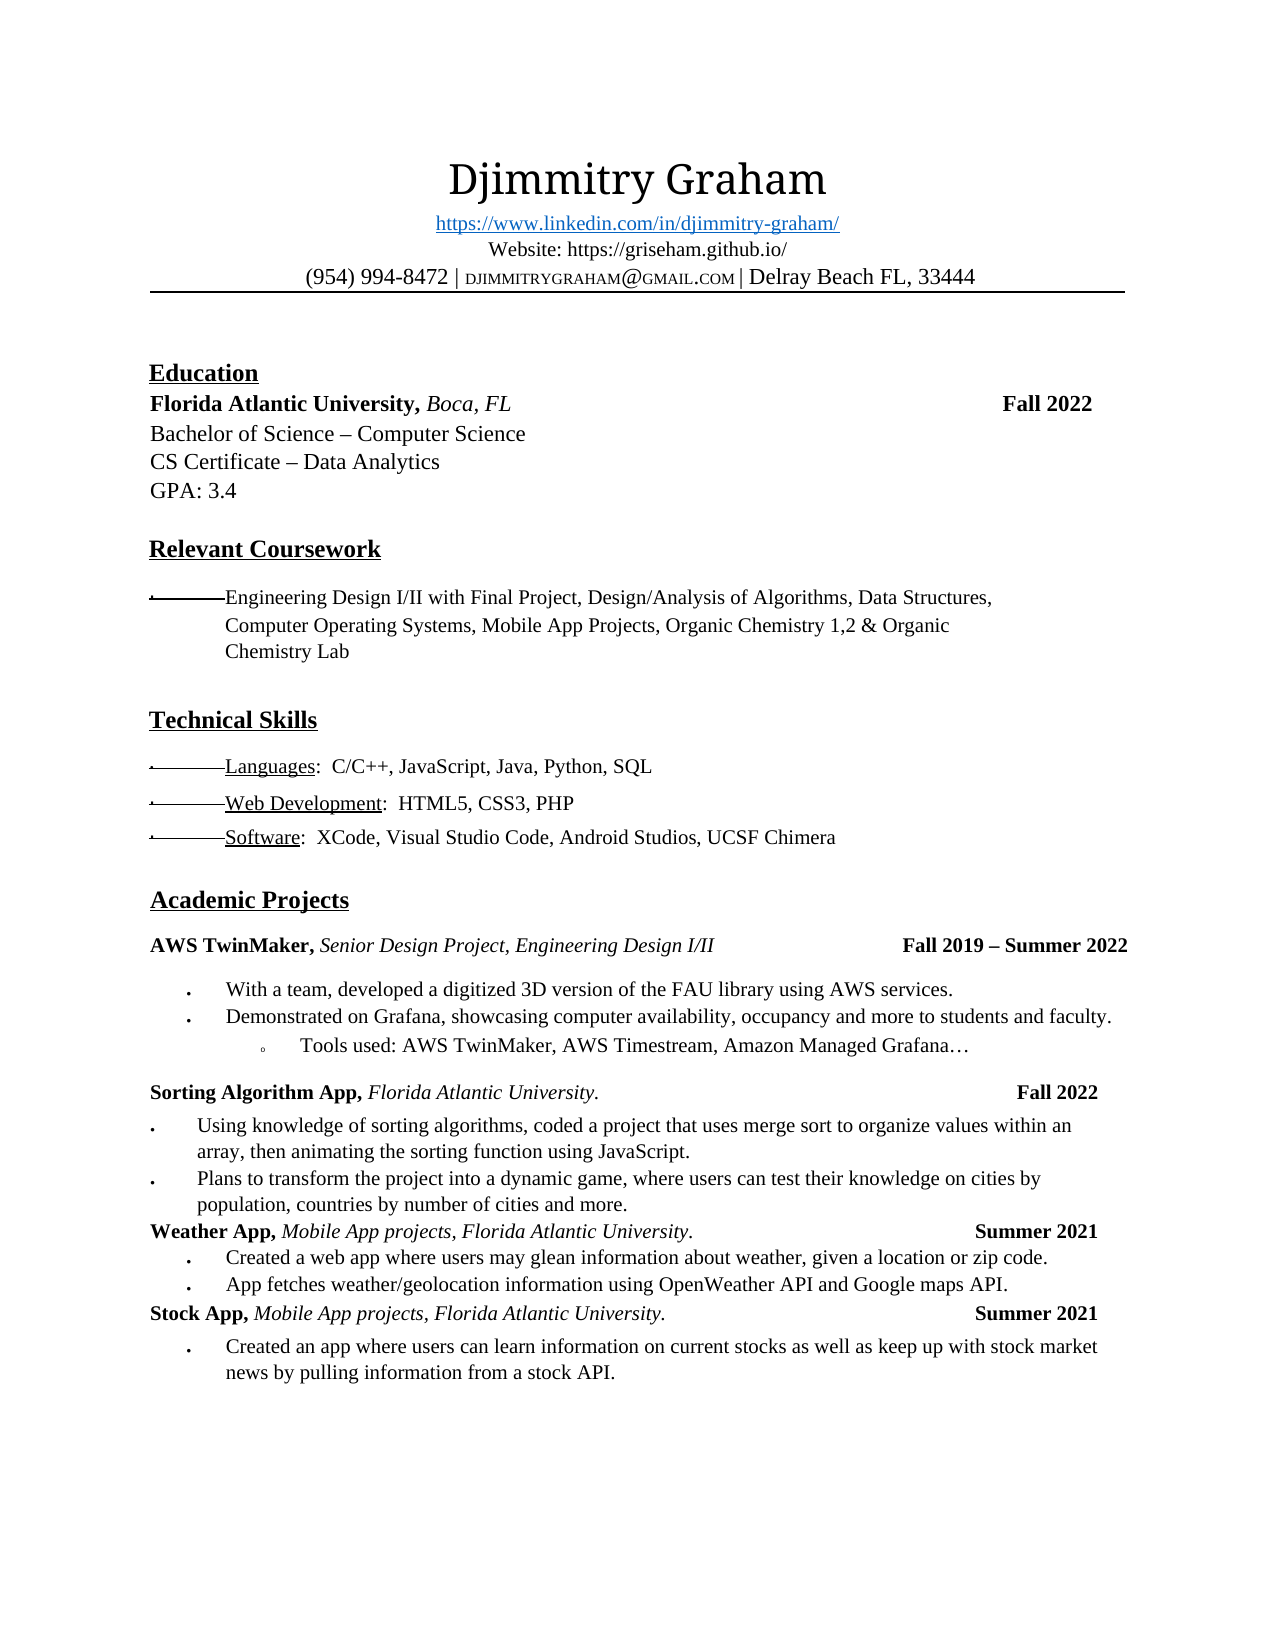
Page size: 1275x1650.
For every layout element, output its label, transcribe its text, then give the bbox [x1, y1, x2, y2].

list Tools used: AWS TwinMaker, AWS Timestream, Amazon Managed Grafana… [260, 1033, 1123, 1057]
list Demonstrated on Grafana, showcasing computer availability, occupancy and more to students and faculty. [186, 1004, 1123, 1028]
list App fetches weather/geolocation information using OpenWeather API and Google maps API. [186, 1272, 1123, 1296]
text Stock App, Mobile App projects, Florida Atlantic University. Summer 2021 [150, 1301, 1123, 1325]
list Created an app where users can learn information on current stocks as well as keep up with stock market news by pulling information from a stock API. [186, 1333, 1123, 1384]
text Weather App, Mobile App projects, Florida Atlantic University. Summer 2021 [150, 1219, 1123, 1243]
subtitle Academic Projects [150, 885, 1123, 913]
text Sorting Algorithm App, Florida Atlantic University. Fall 2022 [150, 1080, 1123, 1104]
list Using knowledge of sorting algorithms, coded a project that uses merge sort to organize values within an array, then animating the sorting function using JavaScript. [150, 1113, 1123, 1163]
table_header Florida Atlantic University, Boca, FL Bachelor of Science – Computer Science CS Certificate – Data Analytics GPA: 3.4 Relevant Coursework ⋅ Engineering Design I/II with Final Project, Design/Analysis of Algorithms, Data Structures, Computer Operating Systems, Mobile App Projects, Organic Chemistry 1,2 & Organic Chemistry Lab Technical Skills ⋅ Languages: C/C++, JavaScript, Java, Python, SQL ⋅ Web Development: HTML5, CSS3, PHP ⋅ Software: XCode, Visual Studio Code, Android Studios, UCSF Chimera [150, 390, 1001, 885]
text https://www.linkedin.com/in/djimmitry-graham/ [152, 211, 1123, 235]
subtitle (954) 994-8472 | DJIMMITRYGRAHAM@GMAIL.COM | Delray Beach FL, 33444 [158, 263, 1123, 289]
list Created a web app where users may glean information about weather, given a location or zip code. [186, 1245, 1123, 1269]
subtitle Education [148, 358, 1123, 387]
text Website: https://griseham.github.io/ [152, 237, 1123, 261]
table_header Fall 2022 [1001, 390, 1120, 885]
text AWS TwinMaker, Senior Design Project, Engineering Design I/II Fall 2019 – Summer 2022 [150, 933, 1123, 957]
text Djimmitry Graham [152, 150, 1123, 207]
list Plans to transform the project into a dynamic game, where users can test their knowledge on cities by population, countries by number of cities and more. [150, 1166, 1123, 1216]
list With a team, developed a digitized 3D version of the FAU library using AWS services. [186, 977, 1123, 1001]
